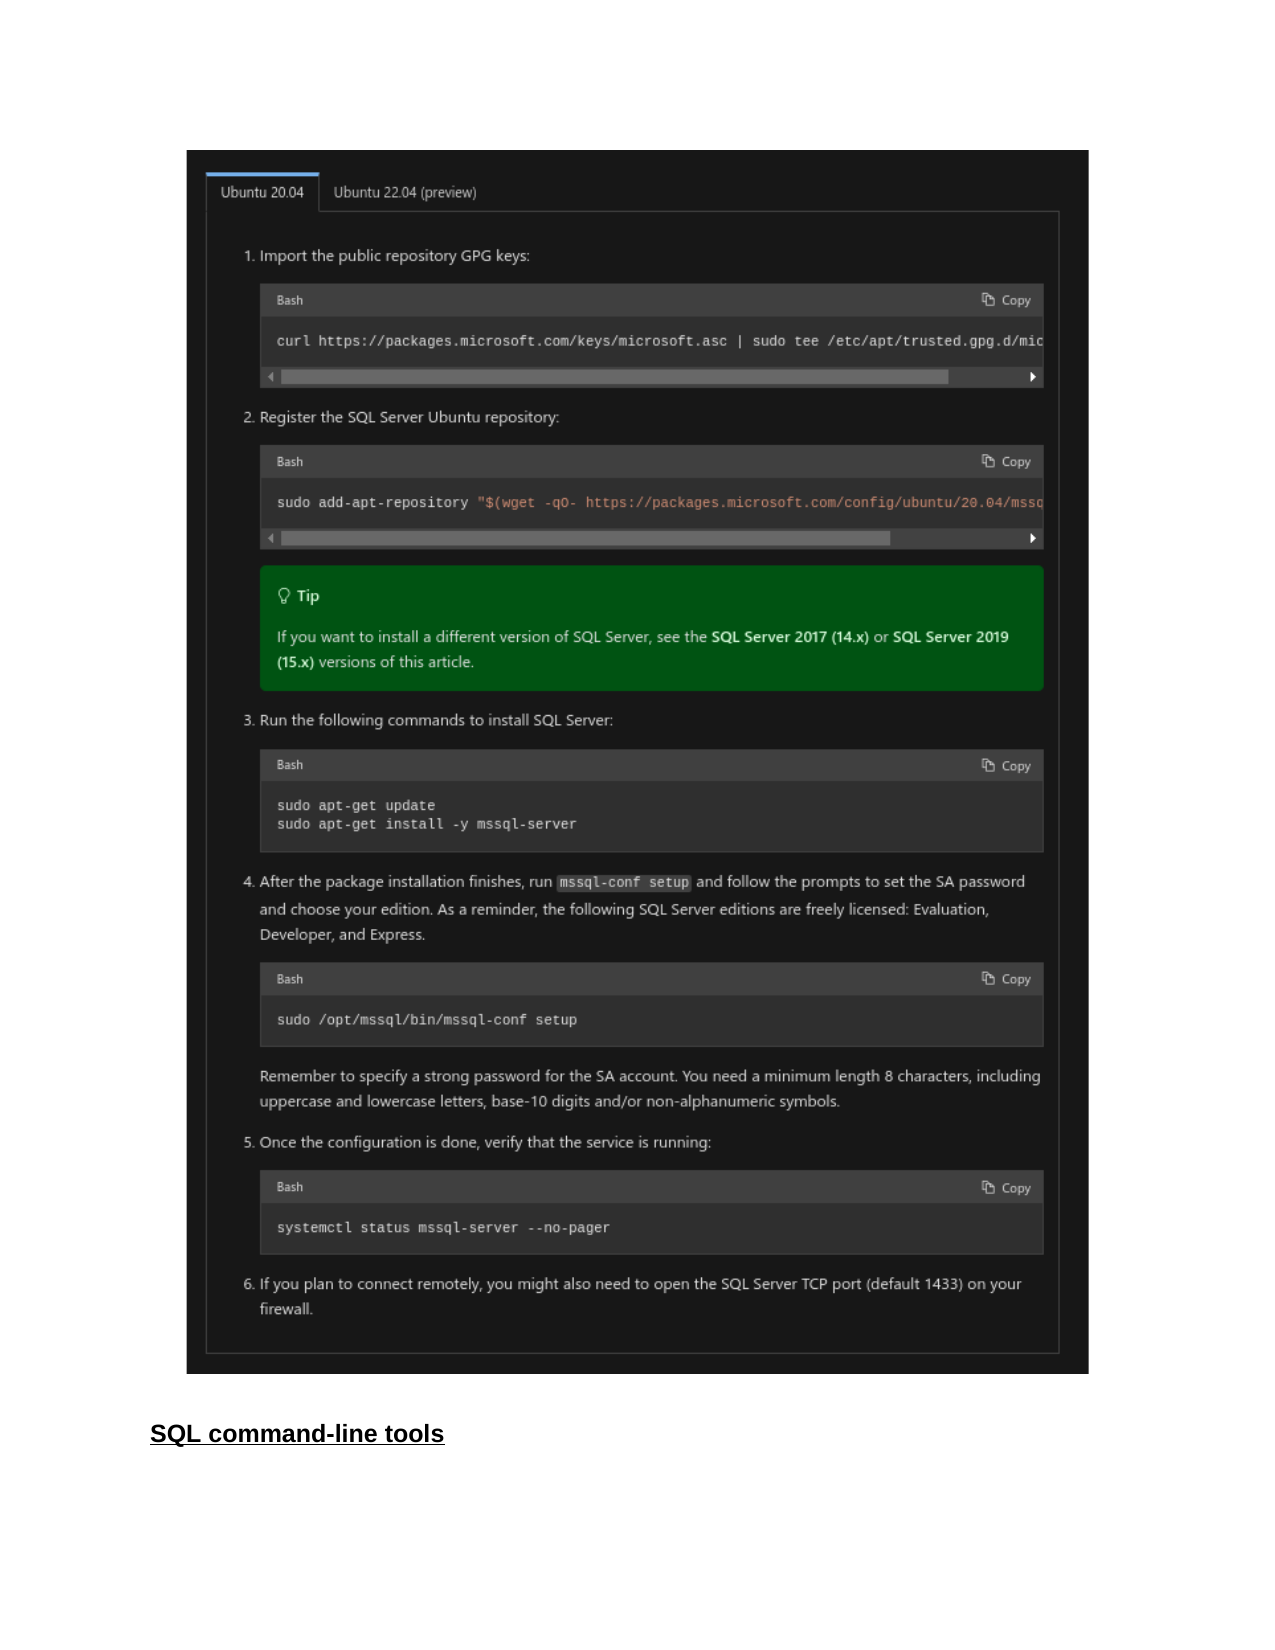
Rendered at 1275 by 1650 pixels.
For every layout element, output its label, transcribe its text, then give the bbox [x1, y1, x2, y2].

picture [186, 150, 1089, 1374]
text SQL command-line tools [150, 1419, 1125, 1447]
